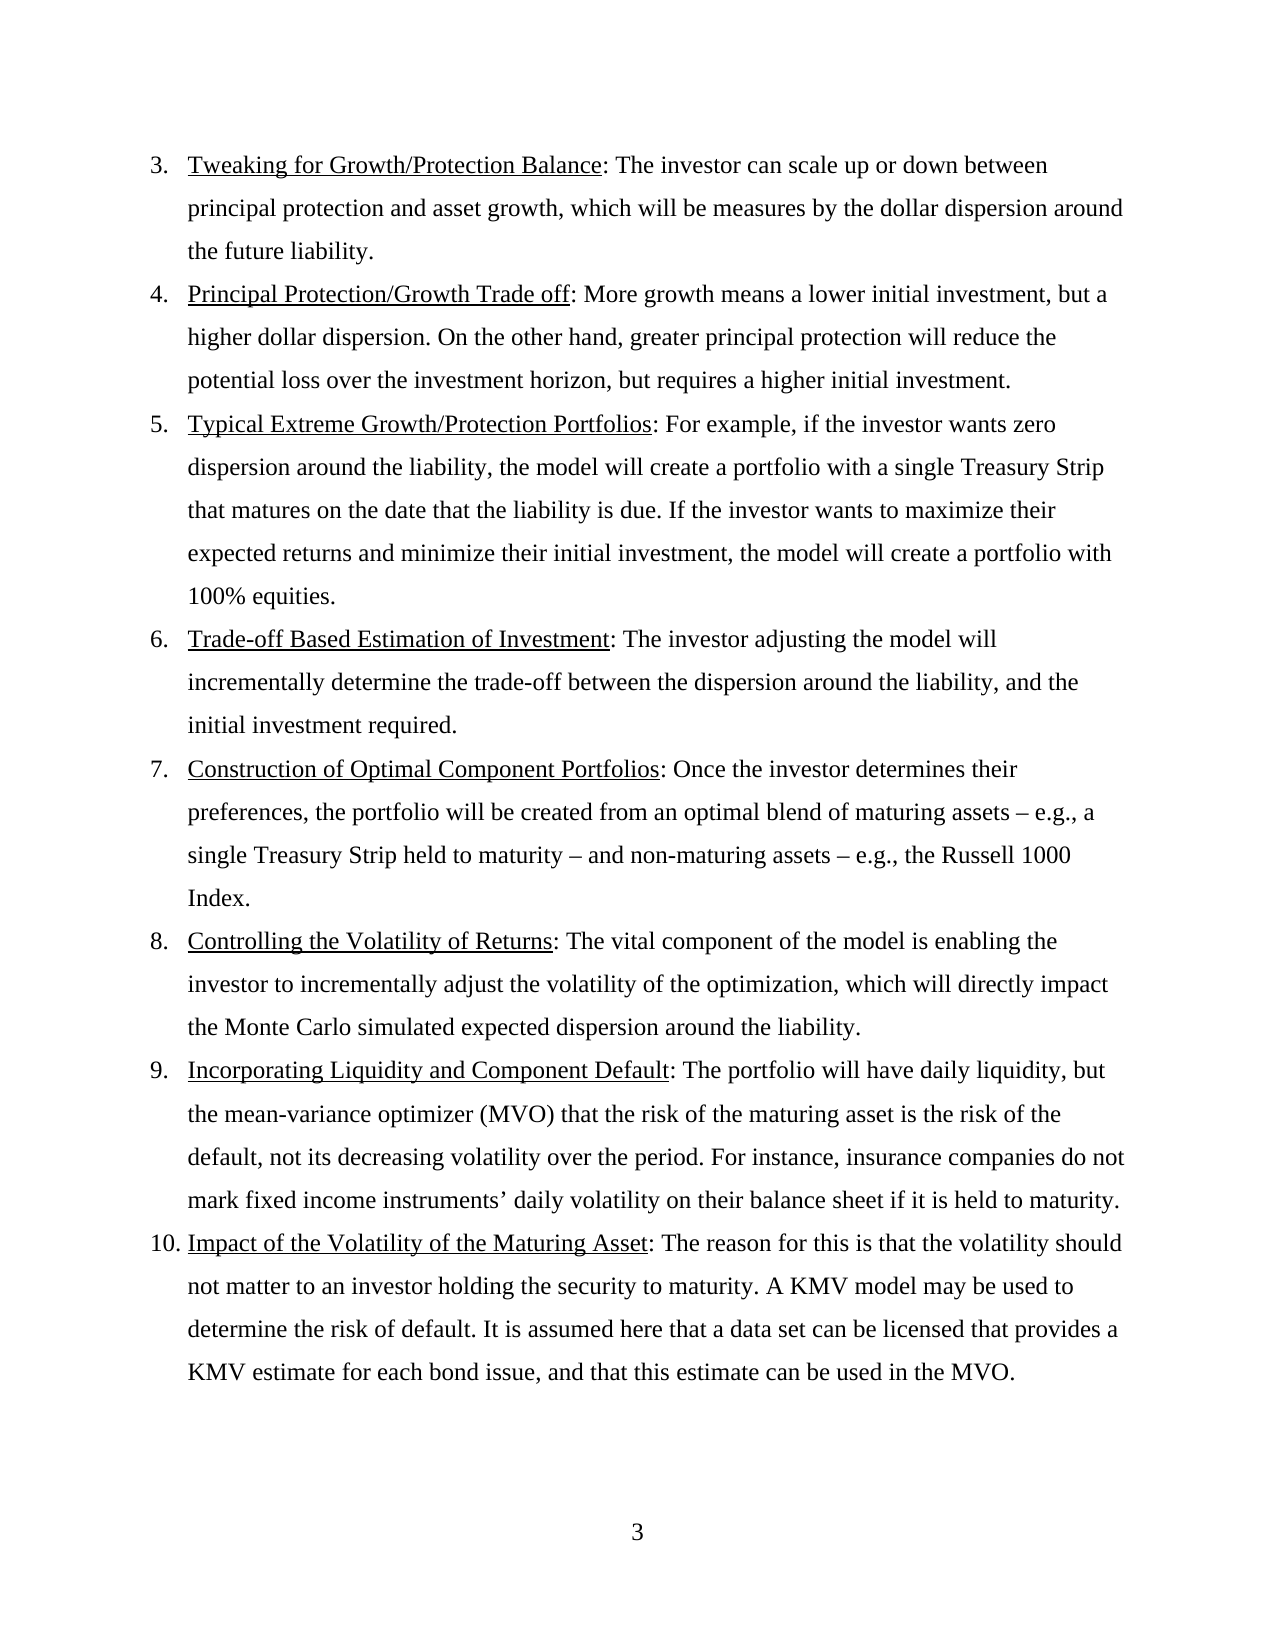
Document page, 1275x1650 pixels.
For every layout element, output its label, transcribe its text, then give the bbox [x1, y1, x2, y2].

list Tweaking for Growth/Protection Balance: The investor can scale up or down between principal protection and asset growth, which will be measures by the dollar dispersion around the future liability. [150, 150, 1125, 265]
list Trade-off Based Estimation of Investment: The investor adjusting the model will incrementally determine the trade-off between the dispersion around the liability, and the initial investment required. [150, 624, 1125, 739]
list Controlling the Volatility of Returns: The vital component of the model is enabling the investor to incrementally adjust the volatility of the optimization, which will directly impact the Monte Carlo simulated expected dispersion around the liability. [150, 926, 1125, 1041]
list Typical Extreme Growth/Protection Portfolios: For example, if the investor wants zero dispersion around the liability, the model will create a portfolio with a single Treasury Strip that matures on the date that the liability is due. If the investor wants to maximize their expected returns and minimize their initial investment, the model will create a portfolio with 100% equities. [150, 409, 1125, 610]
list Principal Protection/Growth Trade off: More growth means a lower initial investment, but a higher dollar dispersion. On the other hand, greater principal protection will reduce the potential loss over the investment horizon, but requires a higher initial investment. [150, 279, 1125, 394]
list Incorporating Liquidity and Component Default: The portfolio will have daily liquidity, but the mean-variance optimizer (MVO) that the risk of the maturing asset is the risk of the default, not its decreasing volatility over the period. For instance, insurance companies do not mark fixed income instruments’ daily volatility on their balance sheet if it is held to maturity. [150, 1056, 1125, 1214]
list Construction of Optimal Component Portfolios: Once the investor determines their preferences, the portfolio will be created from an optimal blend of maturing assets – e.g., a single Treasury Strip held to maturity – and non-maturing assets – e.g., the Russell 1000 Index. [150, 754, 1125, 912]
list Impact of the Volatility of the Maturing Asset: The reason for this is that the volatility should not matter to an investor holding the security to maturity. A KMV model may be used to determine the risk of default. It is assumed here that a data set can be licensed that provides a KMV estimate for each bond issue, and that this estimate can be used in the MVO. [150, 1228, 1125, 1386]
